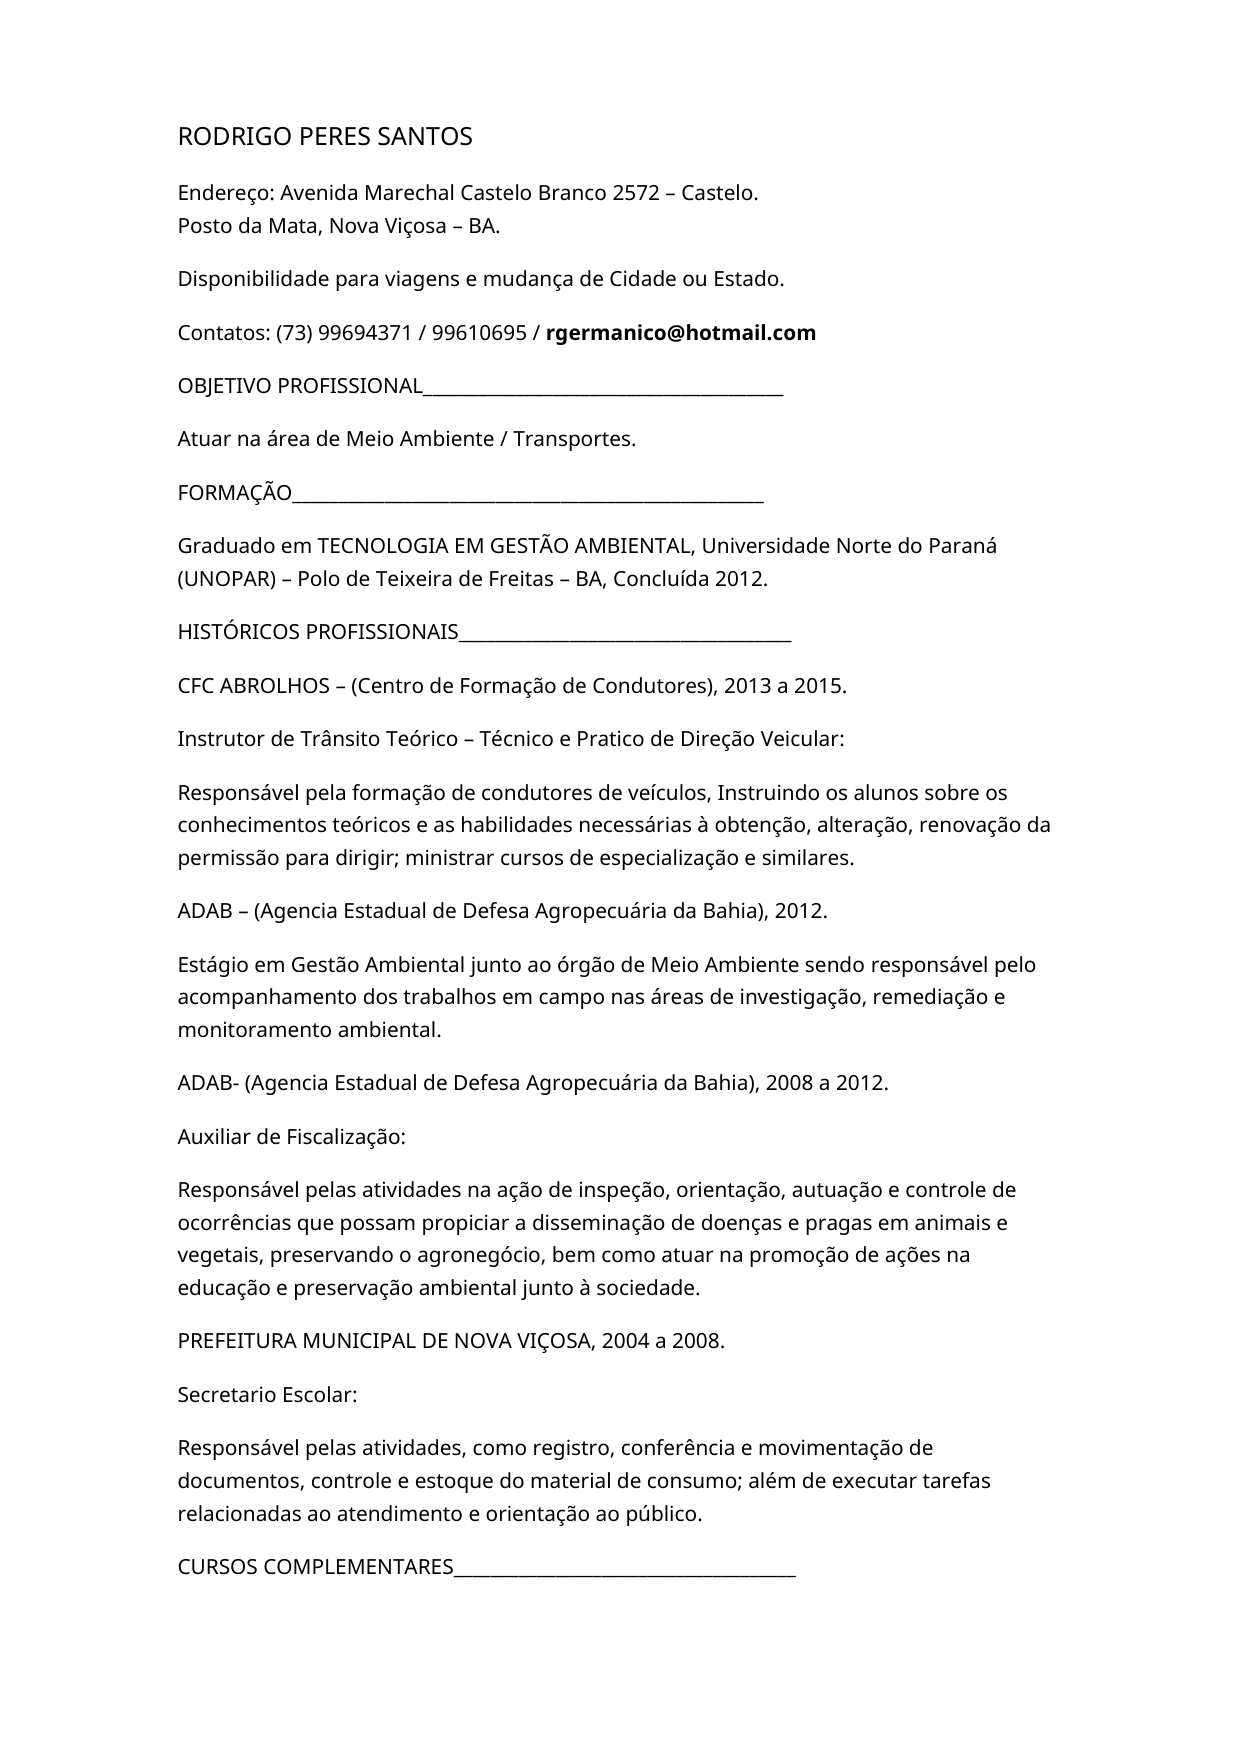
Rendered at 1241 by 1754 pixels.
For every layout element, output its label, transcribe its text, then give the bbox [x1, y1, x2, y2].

text CURSOS COMPLEMENTARES_____________________________________ [177, 1552, 1063, 1581]
text RODRIGO PERES SANTOS [177, 118, 1063, 152]
text Graduado em TECNOLOGIA EM GESTÃO AMBIENTAL, Universidade Norte do Paraná (UNOPAR) – Polo de Teixeira de Freitas – BA, Concluída 2012. [177, 531, 1063, 592]
text Endereço: Avenida Marechal Castelo Branco 2572 – Castelo. Posto da Mata, Nova Viçosa – BA. [177, 178, 1063, 239]
text ADAB – (Agencia Estadual de Defesa Agropecuária da Bahia), 2012. [177, 896, 1063, 925]
text Instrutor de Trânsito Teórico – Técnico e Pratico de Direção Veicular: [177, 724, 1063, 753]
text FORMAÇÃO___________________________________________________ [177, 478, 1063, 506]
text ADAB- (Agencia Estadual de Defesa Agropecuária da Bahia), 2008 a 2012. [177, 1068, 1063, 1097]
text Auxiliar de Fiscalização: [177, 1122, 1063, 1150]
text PREFEITURA MUNICIPAL DE NOVA VIÇOSA, 2004 a 2008. [177, 1327, 1063, 1355]
text Secretario Escolar: [177, 1380, 1063, 1408]
text CFC ABROLHOS – (Centro de Formação de Condutores), 2013 a 2015. [177, 671, 1063, 699]
text Responsável pelas atividades na ação de inspeção, orientação, autuação e controle de ocorrências que possam propiciar a disseminação de doenças e pragas em animais e vegetais, preservando o agronegócio, bem como atuar na promoção de ações na educação e preservação ambiental junto à sociedade. [177, 1175, 1063, 1302]
text Responsável pela formação de condutores de veículos, Instruindo os alunos sobre os conhecimentos teóricos e as habilidades necessárias à obtenção, alteração, renovação da permissão para dirigir; ministrar cursos de especialização e similares. [177, 778, 1063, 871]
text Disponibilidade para viagens e mudança de Cidade ou Estado. [177, 264, 1063, 293]
text Atuar na área de Meio Ambiente / Transportes. [177, 424, 1063, 453]
text Contatos: (73) 99694371 / 99610695 / rgermanico@hotmail.com [177, 318, 1063, 346]
text Responsável pelas atividades, como registro, conferência e movimentação de documentos, controle e estoque do material de consumo; além de executar tarefas relacionadas ao atendimento e orientação ao público. [177, 1433, 1063, 1527]
text OBJETIVO PROFISSIONAL_______________________________________ [177, 371, 1063, 399]
text HISTÓRICOS PROFISSIONAIS____________________________________ [177, 617, 1063, 646]
text Estágio em Gestão Ambiental junto ao órgão de Meio Ambiente sendo responsável pelo acompanhamento dos trabalhos em campo nas áreas de investigação, remediação e monitoramento ambiental. [177, 950, 1063, 1043]
